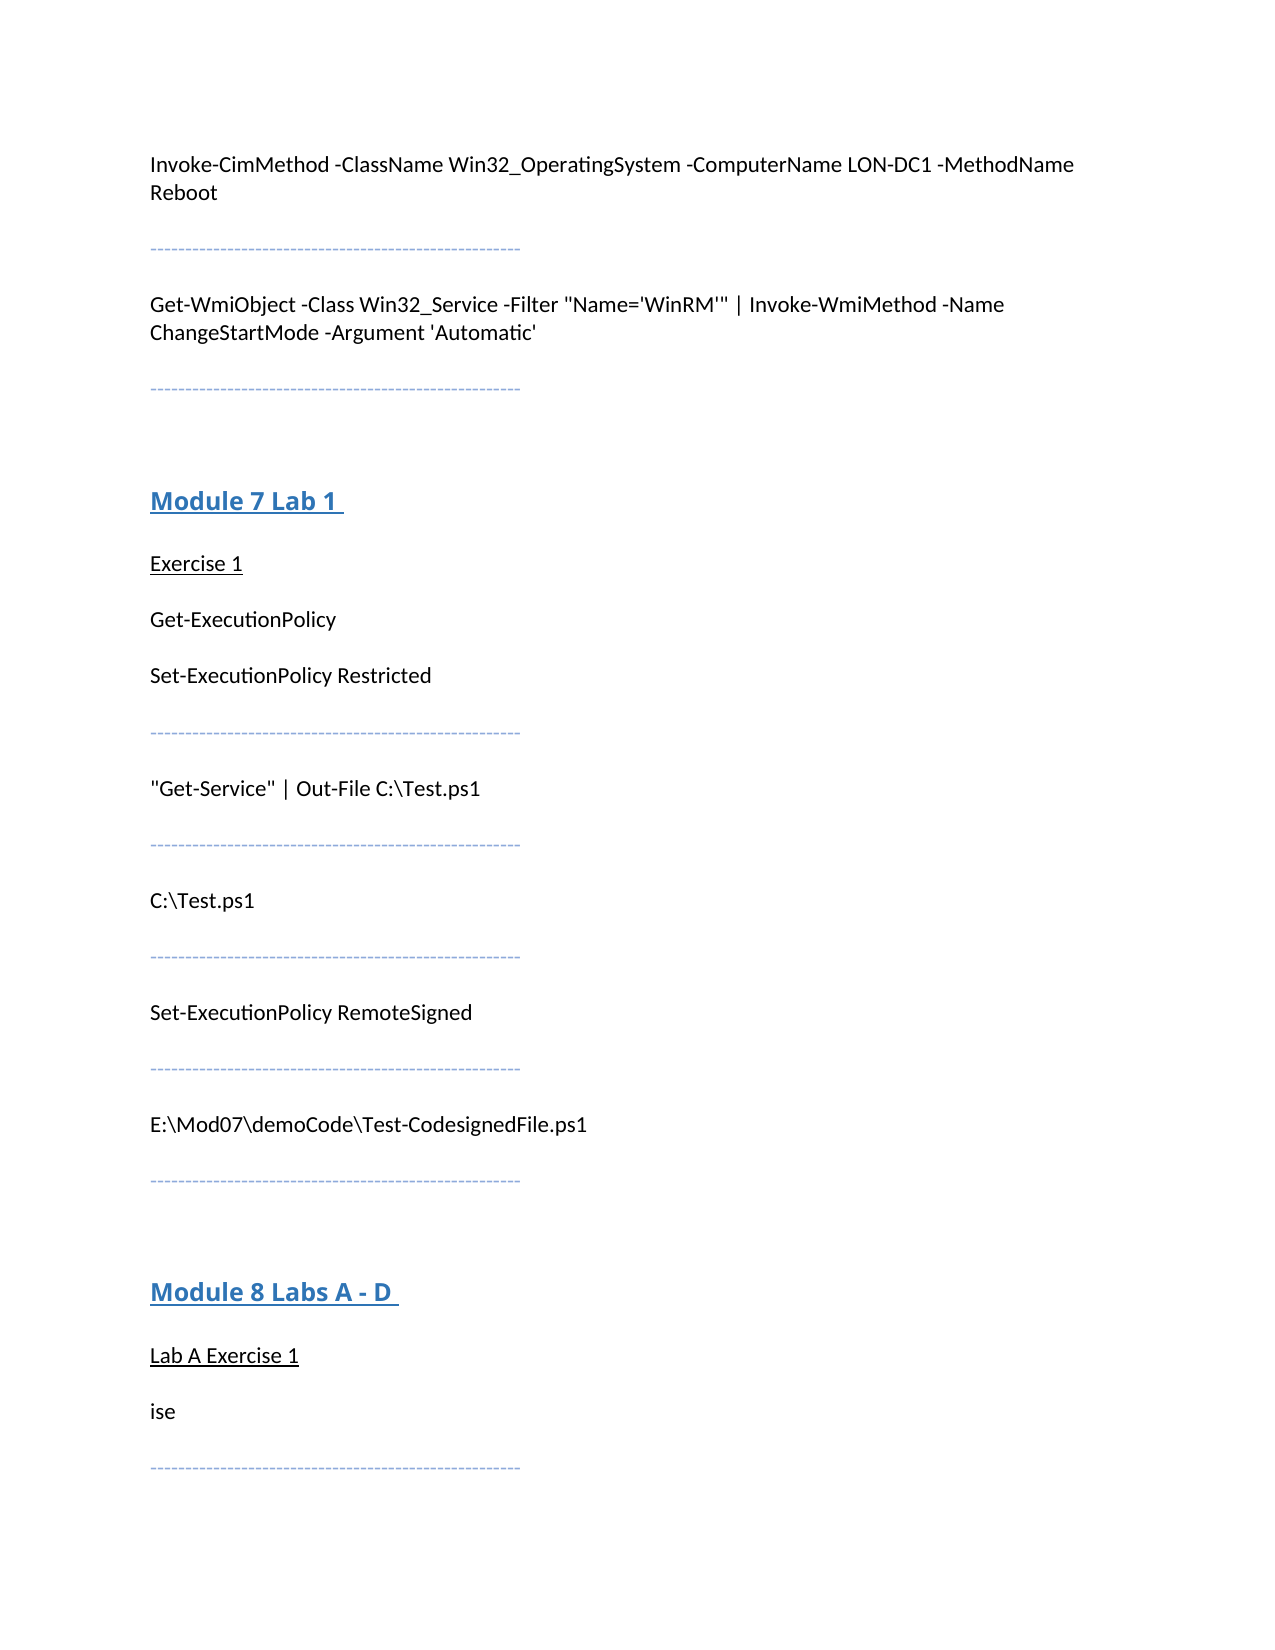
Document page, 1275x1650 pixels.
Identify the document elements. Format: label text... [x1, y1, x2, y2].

text ----------------------------------------------------- [150, 830, 1125, 858]
subtitle Lab A Exercise 1 [150, 1341, 1125, 1369]
text ----------------------------------------------------- [150, 374, 1125, 402]
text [150, 234, 1125, 262]
text Module 7 Lab 1 [150, 483, 1125, 517]
text Get-WmiObject -Class Win32_Service -Filter "Name='WinRM'" | Invoke-WmiMethod -Name ChangeStartMode -Argument 'Automatic' [150, 290, 1125, 346]
text "Get-Service" | Out-File C:\Test.ps1 [150, 774, 1125, 802]
text Invoke-CimMethod -ClassName Win32_OperatingSystem -ComputerName LON-DC1 -MethodName Reboot [150, 150, 1125, 206]
subtitle Exercise 1 [150, 549, 1125, 577]
text E:\Mod07\demoCode\Test-CodesignedFile.ps1 [150, 1110, 1125, 1138]
text ise [150, 1397, 1125, 1425]
text Set-ExecutionPolicy RemoteSigned [150, 998, 1125, 1026]
text Module 8 Labs A - D [150, 1275, 1125, 1309]
text C:\Test.ps1 [150, 886, 1125, 914]
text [150, 1166, 1125, 1194]
text Set-ExecutionPolicy Restricted [150, 662, 1125, 689]
text ----------------------------------------------------- [150, 942, 1125, 970]
text ----------------------------------------------------- [150, 1054, 1125, 1082]
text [150, 1453, 1125, 1481]
text Get-ExecutionPolicy [150, 606, 1125, 633]
text ----------------------------------------------------- [150, 718, 1125, 746]
